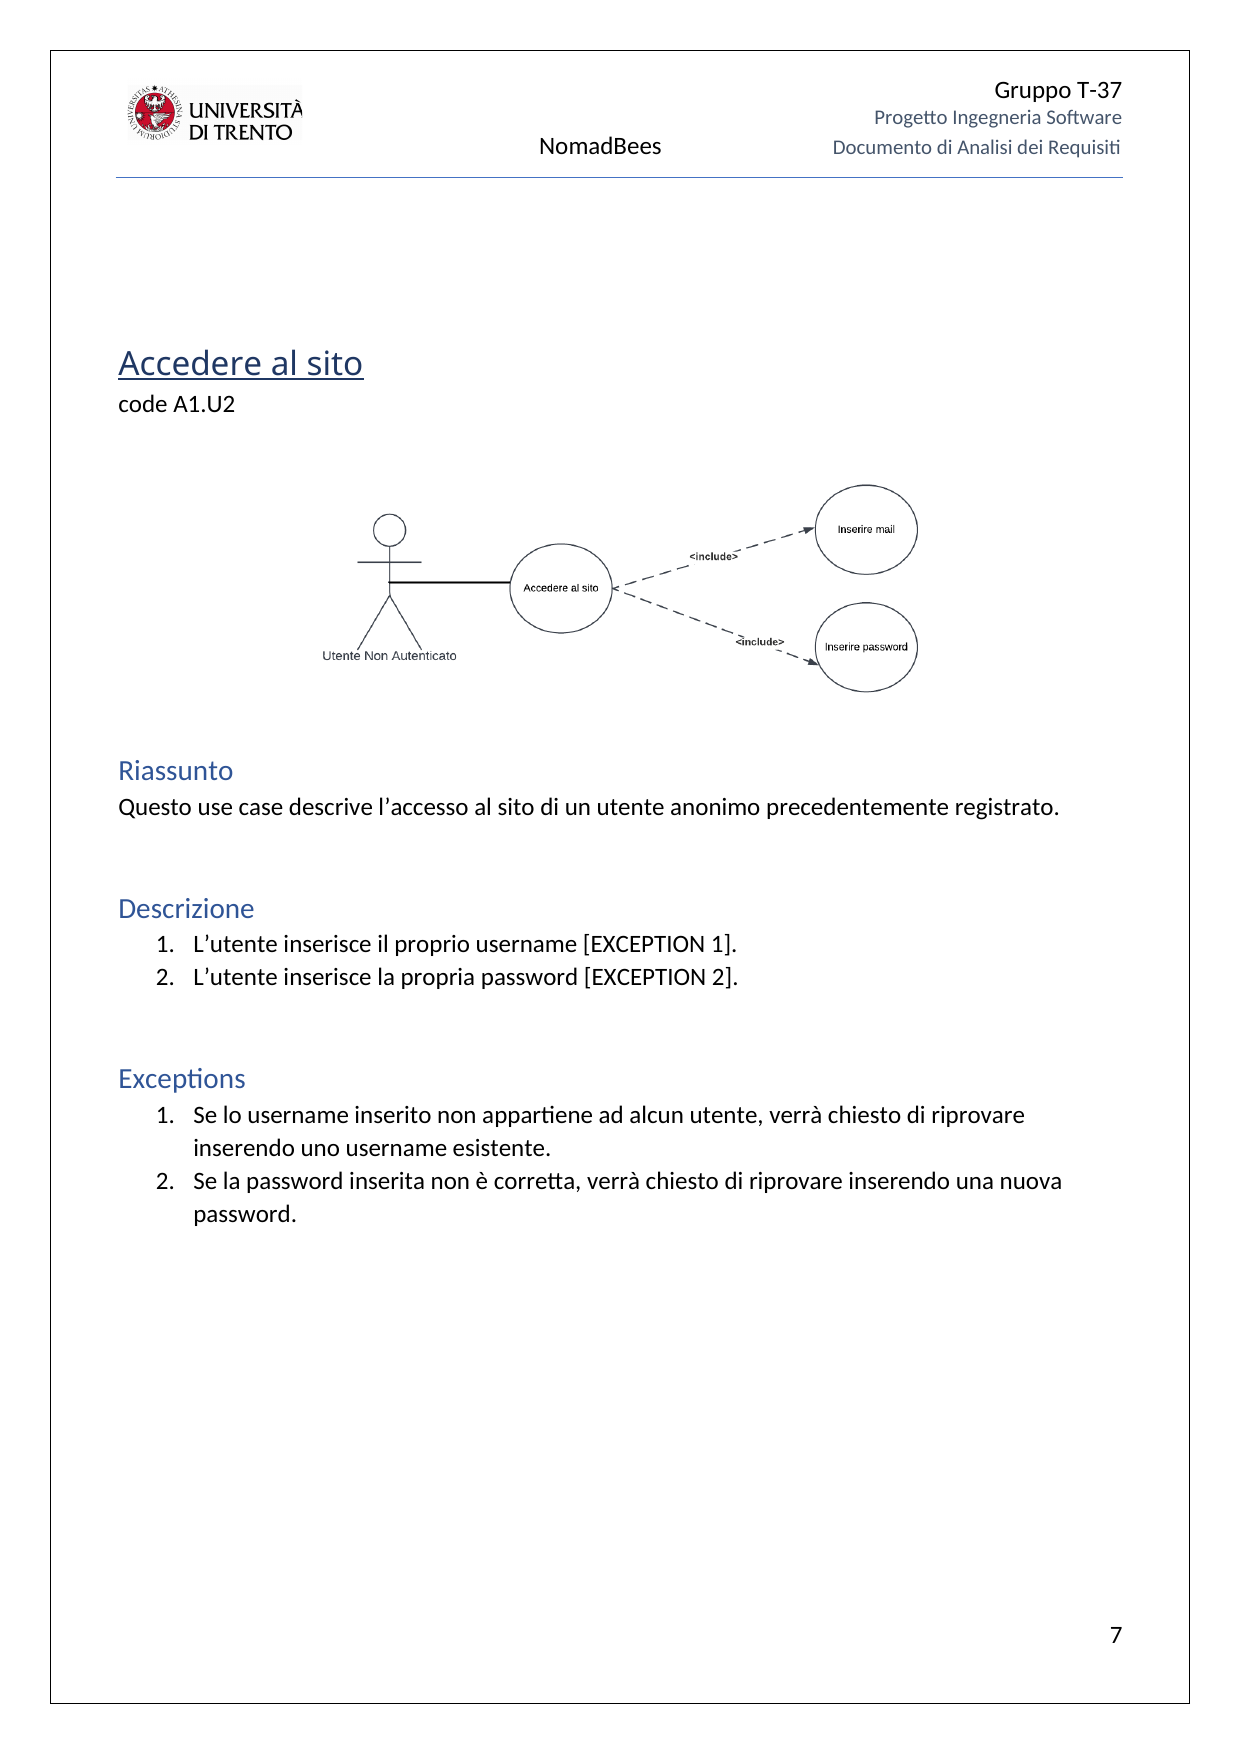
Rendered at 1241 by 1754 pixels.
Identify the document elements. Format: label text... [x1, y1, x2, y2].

list Se la password inserita non è corretta, verrà chiesto di riprovare inserendo una nuova password. [156, 1165, 1122, 1228]
text Questo use case descrive l’accesso al sito di un utente anonimo precedentemente registrato. [118, 791, 1122, 821]
picture [127, 78, 303, 145]
list L’utente inserisce la propria password [EXCEPTION 2]. [156, 961, 1122, 992]
subtitle Accedere al sito [118, 339, 1122, 385]
subtitle Exceptions [118, 1061, 1122, 1096]
subtitle Riassunto [118, 752, 1122, 788]
subtitle Descrizione [118, 890, 1122, 926]
list L’utente inserisce il proprio username [EXCEPTION 1]. [156, 928, 1122, 959]
text code A1.U2 [118, 388, 1122, 419]
list Se lo username inserito non appartiene ad alcun utente, verrà chiesto di riprovare inserendo uno username esistente. [156, 1099, 1122, 1162]
picture [297, 438, 944, 734]
